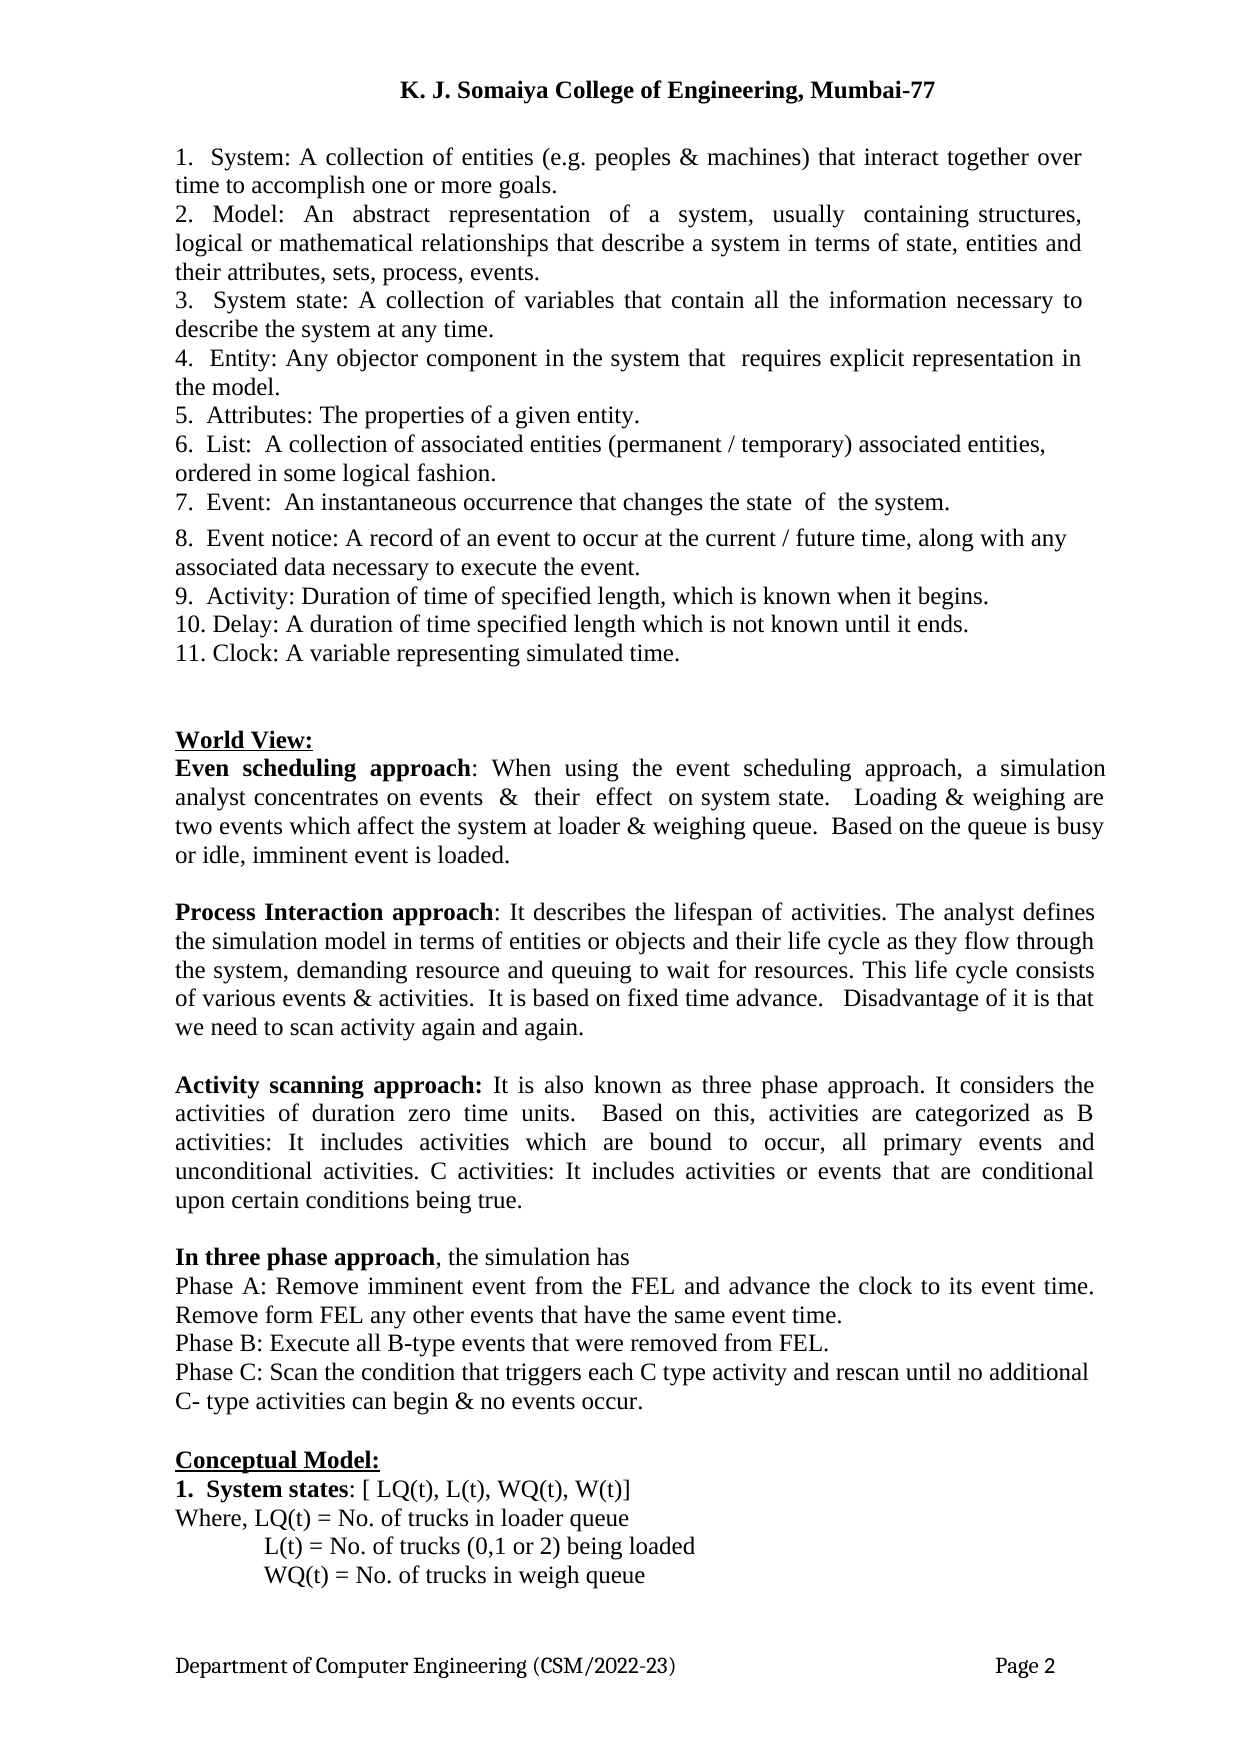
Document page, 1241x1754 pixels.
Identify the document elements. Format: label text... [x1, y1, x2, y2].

text 10. Delay: A duration of time specified length which is not known until it ends. [175, 609, 1096, 638]
text In three phase approach, the simulation has [175, 1242, 1141, 1271]
text 11. Clock: A variable representing simulated time. [175, 638, 1103, 667]
text 4. Entity: Any objector component in the system that requires explicit representation in the model. [175, 343, 1083, 400]
text Phase A: Remove imminent event from the FEL and advance the clock to its event time. Remove form FEL any other events that have the same event time. [175, 1271, 1096, 1328]
text 9. Activity: Duration of time of specified length, which is known when it begins. [175, 581, 1096, 609]
text 6. List: A collection of associated entities (permanent / temporary) associated entities, ordered in some logical fashion. [175, 429, 1103, 487]
text Activity scanning approach: It is also known as three phase approach. It considers the activities of duration zero time units. Based on this, activities are categorized as B activities: It includes activities which are bound to occur, all primary events and unconditional activities. C activities: It includes activities or events that are conditional upon certain conditions being true. [175, 1070, 1096, 1213]
text 7. Event: An instantaneous occurrence that changes the state of the system. [175, 487, 1083, 515]
text World View: [175, 725, 1132, 753]
text 1. System: A collection of entities (e.g. peoples & machines) that interact together over time to accomplish one or more goals. [175, 142, 1083, 199]
text Conceptual Model: [175, 1445, 1160, 1474]
text Where, LQ(t) = No. of trucks in loader queue [175, 1503, 1103, 1531]
text 3. System state: A collection of variables that contain all the information necessary to describe the system at any time. [175, 285, 1083, 343]
text Phase C: Scan the condition that triggers each C type activity and rescan until no additional C- type activities can begin & no events occur. [175, 1357, 1096, 1415]
text 8. Event notice: A record of an event to occur at the current / future time, along with any associated data necessary to execute the event. [175, 523, 1096, 581]
text L(t) = No. of trucks (0,1 or 2) being loaded [264, 1531, 1103, 1560]
text WQ(t) = No. of trucks in weigh queue [263, 1560, 1103, 1589]
text 2. Model: An abstract representation of a system, usually containing structures, logical or mathematical relationships that describe a system in terms of state, entities and their attributes, sets, process, events. [175, 199, 1083, 285]
text 5. Attributes: The properties of a given entity. [175, 400, 1103, 429]
text 1. System states: [ LQ(t), L(t), WQ(t), W(t)] [175, 1474, 1103, 1503]
text Even scheduling approach: When using the event scheduling approach, a simulation analyst concentrates on events & their effect on system state. Loading & weighing are two events which affect the system at loader & weighing queue. Based on the queue is busy or idle, imminent event is loaded. [175, 753, 1106, 868]
text Process Interaction approach: It describes the lifespan of activities. The analyst defines the simulation model in terms of entities or objects and their life cycle as they flow through the system, demanding resource and queuing to wait for resources. This life cycle consists of various events & activities. It is based on fixed time advance. Disadvantage of it is that we need to scan activity again and again. [175, 897, 1096, 1041]
text Phase B: Execute all B-type events that were removed from FEL. [175, 1328, 1160, 1357]
